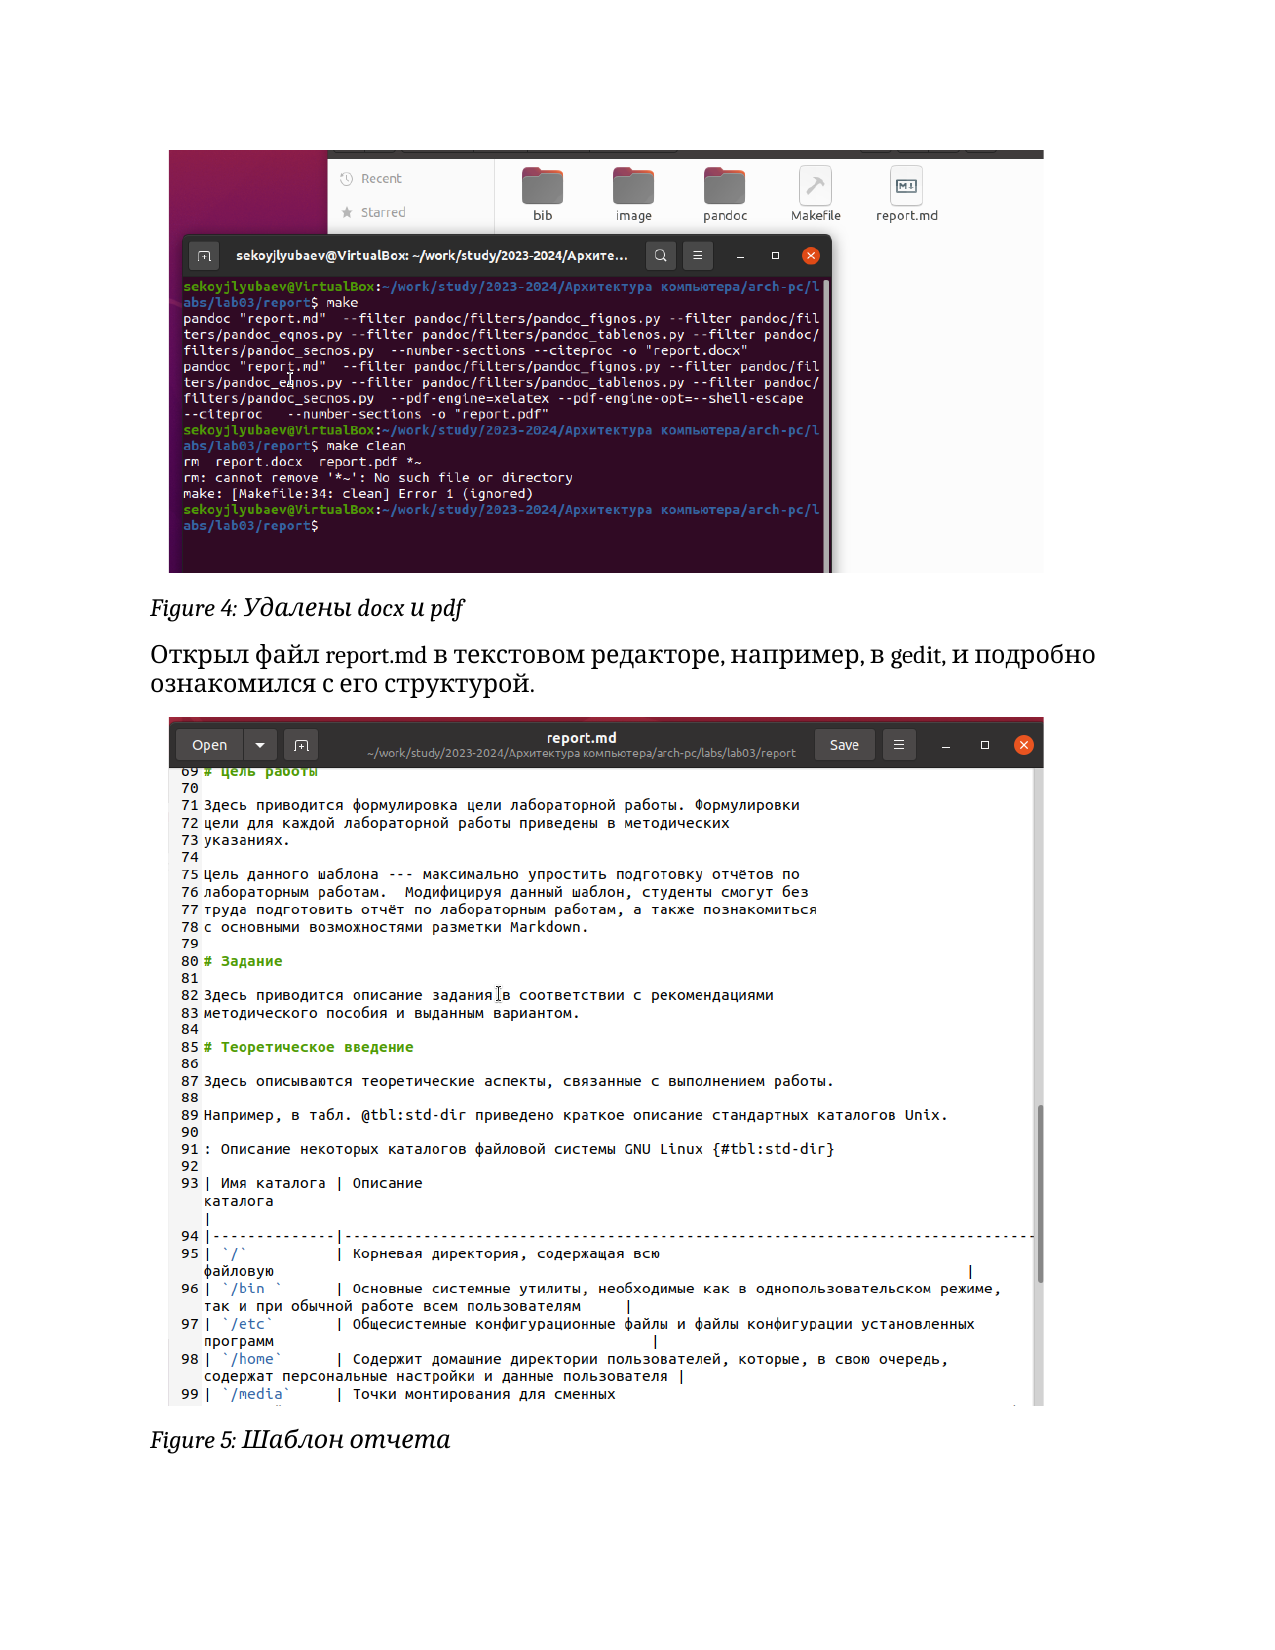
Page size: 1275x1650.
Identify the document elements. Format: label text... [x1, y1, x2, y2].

text Figure 5: Шаблон отчета [150, 1426, 1125, 1455]
text Figure 4: Удалены docx и pdf [150, 594, 1125, 622]
text Открыл файл report.md в текстовом редакторе, например, в gedit, и подробно ознакомился с его структурой. [150, 641, 1125, 699]
picture [168, 717, 1044, 1406]
picture [168, 150, 1044, 573]
